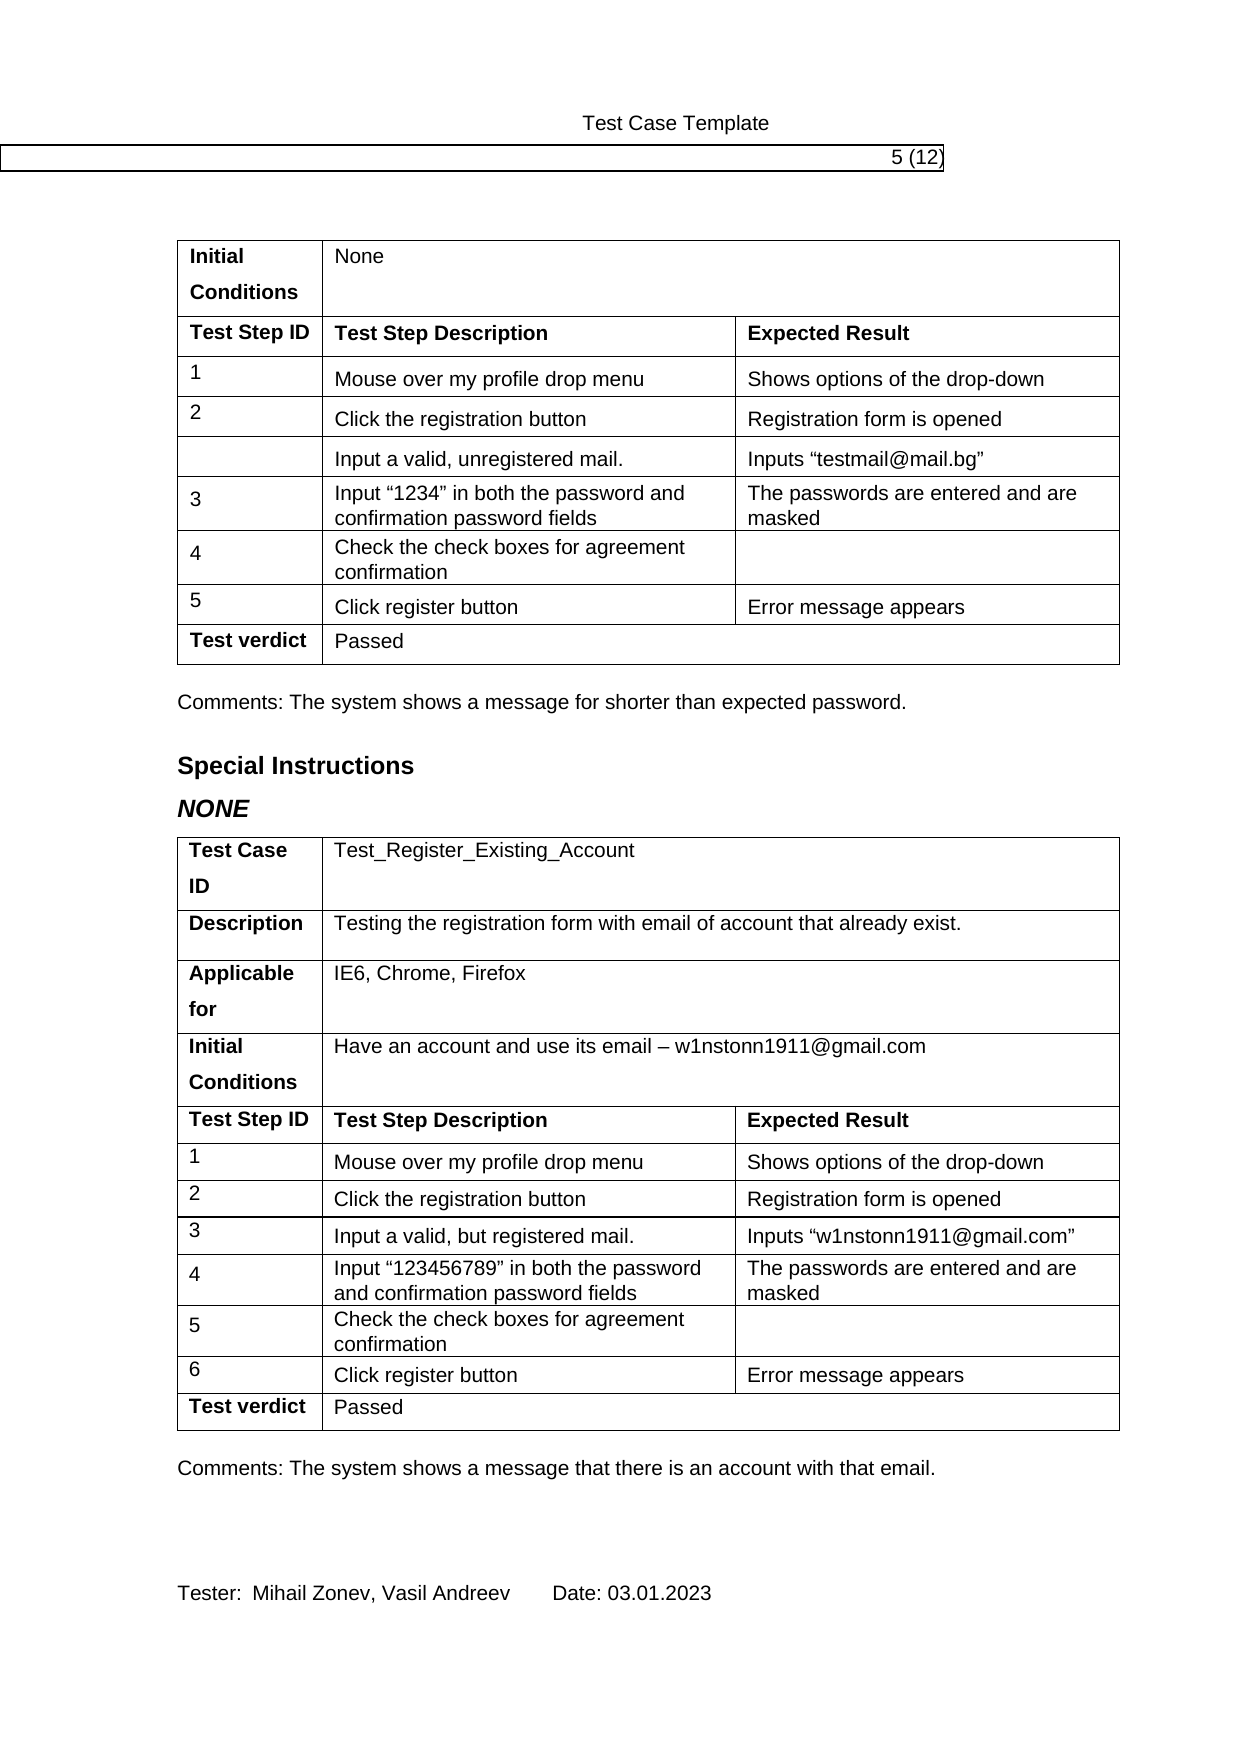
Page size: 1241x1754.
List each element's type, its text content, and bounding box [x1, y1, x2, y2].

table_cell Input “1234” in both the password and confirmation password fields [323, 477, 735, 530]
table_cell Mouse over my profile drop menu [323, 1144, 735, 1179]
table_header Test Case ID [178, 838, 322, 910]
table_cell Applicable for [178, 961, 322, 1033]
table_cell Initial Conditions [178, 1034, 322, 1106]
table_cell Test Step Description [323, 317, 735, 356]
table_cell Click register button [323, 585, 735, 624]
table_cell Registration form is opened [736, 397, 1119, 436]
table_cell Shows options of the drop-down [736, 357, 1119, 396]
table_cell 6 [178, 1357, 322, 1392]
table_cell 5 [178, 585, 322, 624]
table_cell Test Step ID [178, 1107, 322, 1142]
table_cell Check the check boxes for agreement confirmation [323, 531, 735, 584]
table_cell Click the registration button [323, 397, 735, 436]
table_cell 1 [178, 357, 322, 396]
table_cell Inputs “testmail@mail.bg” [736, 437, 1119, 476]
table_cell Inputs “w1nstonn1911@gmail.com” [736, 1218, 1119, 1253]
table_cell Input “123456789” in both the password and confirmation password fields [323, 1255, 735, 1304]
table_cell Error message appears [736, 1357, 1119, 1392]
table_cell Registration form is opened [736, 1181, 1119, 1216]
table_cell Passed [323, 625, 1119, 664]
table_cell The passwords are entered and are masked [736, 477, 1119, 530]
table_cell 3 [178, 477, 322, 530]
table_cell Check the check boxes for agreement confirmation [323, 1306, 735, 1356]
table_cell Passed [323, 1394, 1119, 1429]
table_cell Shows options of the drop-down [736, 1144, 1119, 1179]
table_cell 2 [178, 1181, 322, 1216]
table_cell 5 [178, 1306, 322, 1356]
text Comments: The system shows a message that there is an account with that email. [177, 1456, 1122, 1479]
table_cell Mouse over my profile drop menu [323, 357, 735, 396]
table_cell Have an account and use its email – w1nstonn1911@gmail.com [323, 1034, 1119, 1106]
text NONE [177, 794, 1122, 823]
table_cell Initial Conditions [178, 241, 322, 316]
table_cell Error message appears [736, 585, 1119, 624]
table_cell Test verdict [178, 1394, 322, 1429]
table_cell Test Step Description [323, 1107, 735, 1142]
table_cell Testing the registration form with email of account that already exist. [323, 911, 1119, 960]
table_cell 4 [178, 531, 322, 584]
table_cell None [323, 241, 1119, 316]
table_cell 3 [178, 1218, 322, 1253]
table_cell Expected Result [736, 317, 1119, 356]
table_cell 4 [178, 1255, 322, 1304]
table_cell Input a valid, but registered mail. [323, 1218, 735, 1253]
table_cell Click the registration button [323, 1181, 735, 1216]
subtitle Special Instructions [177, 751, 1122, 780]
table_header Test_Register_Existing_Account [323, 838, 1119, 910]
table_cell Description [178, 911, 322, 960]
table_cell IE6, Chrome, Firefox [323, 961, 1119, 1033]
table_cell [736, 1306, 1119, 1356]
table_cell [178, 437, 322, 476]
table_cell Click register button [323, 1357, 735, 1392]
table_cell Expected Result [736, 1107, 1119, 1142]
text Comments: The system shows a message for shorter than expected password. [177, 690, 1122, 714]
table_cell 2 [178, 397, 322, 436]
table_cell Test verdict [178, 625, 322, 664]
table_cell Input a valid, unregistered mail. [323, 437, 735, 476]
table_cell The passwords are entered and are masked [736, 1255, 1119, 1304]
table_cell [736, 531, 1119, 584]
table_cell Test Step ID [178, 317, 322, 356]
table_cell 1 [178, 1144, 322, 1179]
